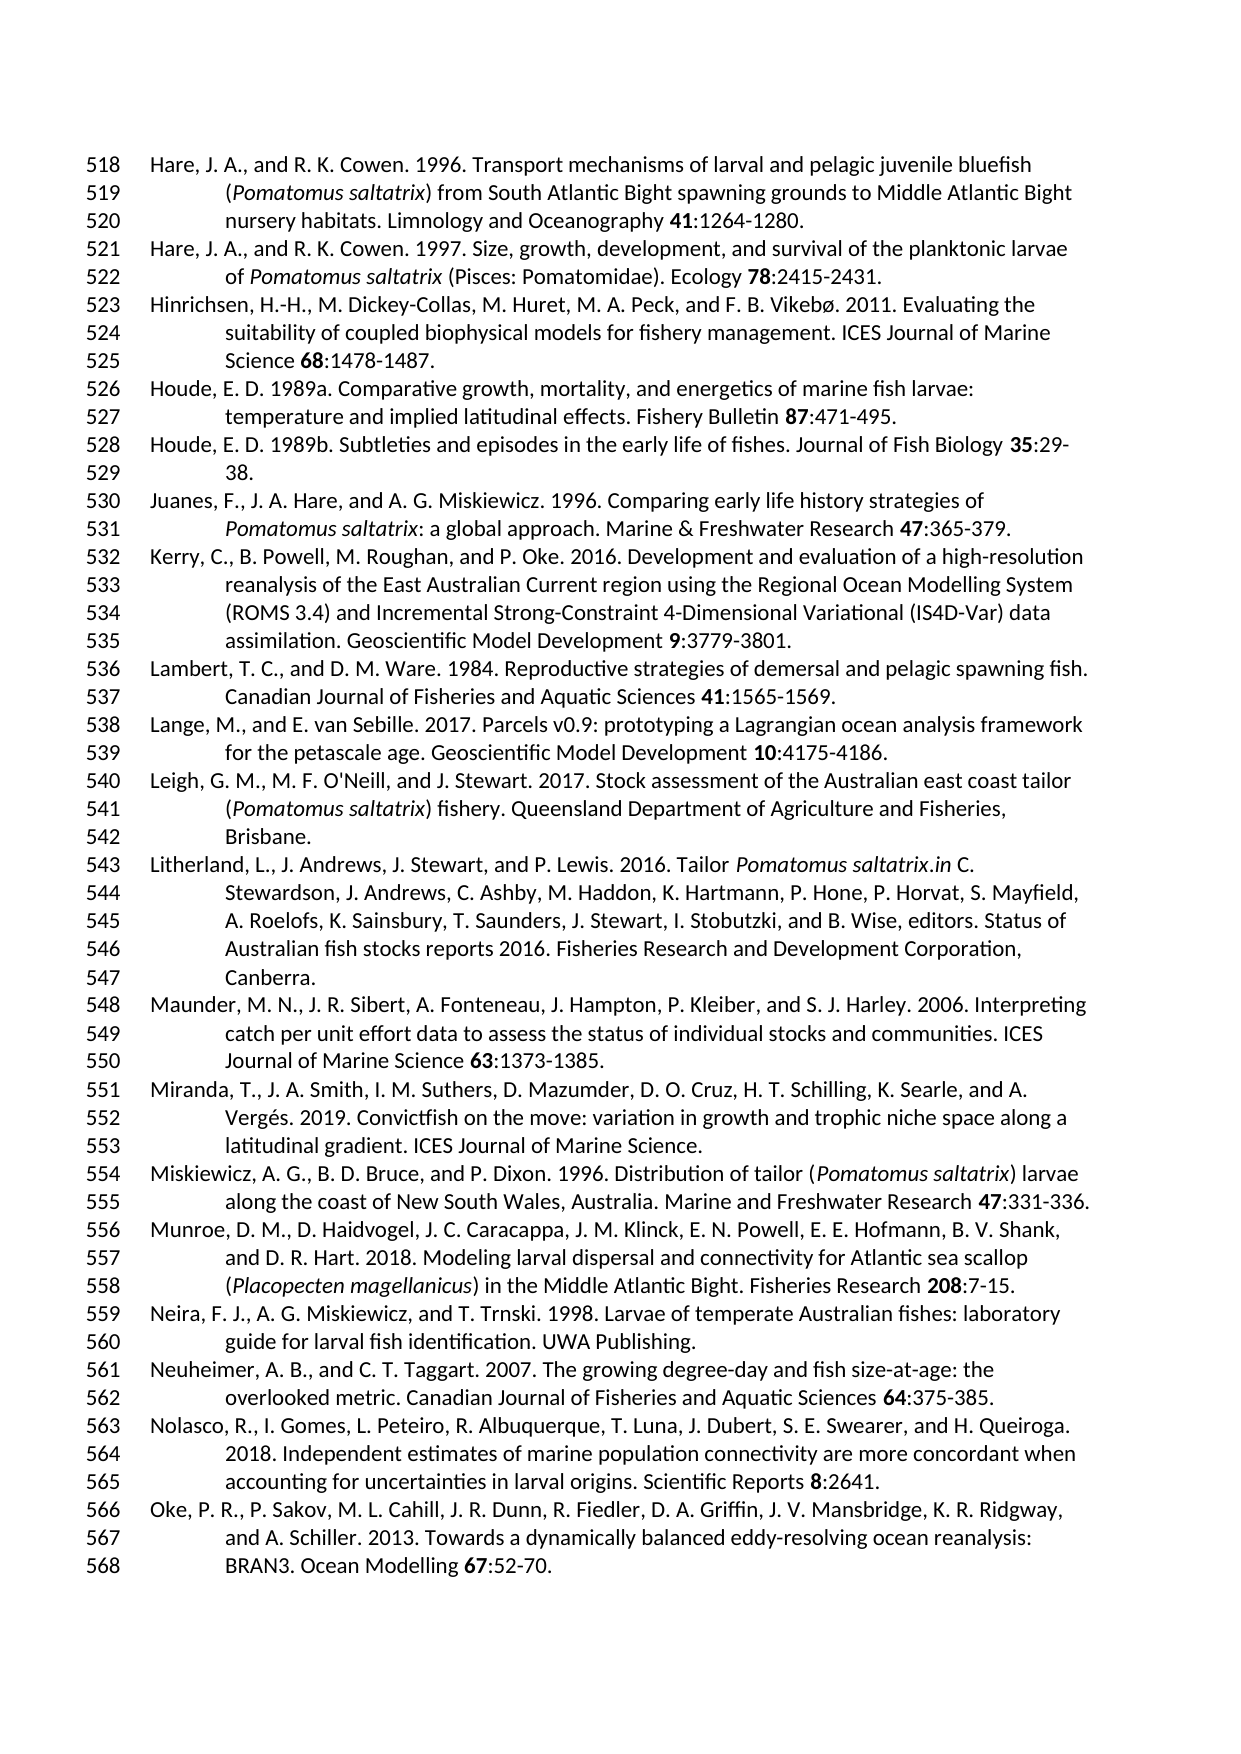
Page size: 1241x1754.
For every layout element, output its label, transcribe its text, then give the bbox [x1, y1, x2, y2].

text Maunder, M. N., J. R. Sibert, A. Fonteneau, J. Hampton, P. Kleiber, and S. J. Harley. 2006. Interpreting catch per unit effort data to assess the status of individual stocks and communities. ICES Journal of Marine Science 63:1373-1385. [150, 991, 1090, 1075]
text Hinrichsen, H.-H., M. Dickey-Collas, M. Huret, M. A. Peck, and F. B. Vikebø. 2011. Evaluating the suitability of coupled biophysical models for fishery management. ICES Journal of Marine Science 68:1478-1487. [150, 290, 1090, 374]
text Hare, J. A., and R. K. Cowen. 1997. Size, growth, development, and survival of the planktonic larvae of Pomatomus saltatrix (Pisces: Pomatomidae). Ecology 78:2415-2431. [150, 234, 1090, 290]
text Oke, P. R., P. Sakov, M. L. Cahill, J. R. Dunn, R. Fiedler, D. A. Griffin, J. V. Mansbridge, K. R. Ridgway, and A. Schiller. 2013. Towards a dynamically balanced eddy-resolving ocean reanalysis: BRAN3. Ocean Modelling 67:52-70. [150, 1495, 1090, 1579]
text Miskiewicz, A. G., B. D. Bruce, and P. Dixon. 1996. Distribution of tailor (Pomatomus saltatrix) larvae along the coast of New South Wales, Australia. Marine and Freshwater Research 47:331-336. [150, 1159, 1090, 1215]
text Houde, E. D. 1989b. Subtleties and episodes in the early life of fishes. Journal of Fish Biology 35:29-38. [150, 430, 1090, 486]
text Munroe, D. M., D. Haidvogel, J. C. Caracappa, J. M. Klinck, E. N. Powell, E. E. Hofmann, B. V. Shank, and D. R. Hart. 2018. Modeling larval dispersal and connectivity for Atlantic sea scallop (Placopecten magellanicus) in the Middle Atlantic Bight. Fisheries Research 208:7-15. [150, 1215, 1090, 1299]
text Neuheimer, A. B., and C. T. Taggart. 2007. The growing degree-day and fish size-at-age: the overlooked metric. Canadian Journal of Fisheries and Aquatic Sciences 64:375-385. [150, 1355, 1090, 1411]
text Hare, J. A., and R. K. Cowen. 1996. Transport mechanisms of larval and pelagic juvenile bluefish (Pomatomus saltatrix) from South Atlantic Bight spawning grounds to Middle Atlantic Bight nursery habitats. Limnology and Oceanography 41:1264-1280. [150, 150, 1090, 234]
text Litherland, L., J. Andrews, J. Stewart, and P. Lewis. 2016. Tailor Pomatomus saltatrix.in C. Stewardson, J. Andrews, C. Ashby, M. Haddon, K. Hartmann, P. Hone, P. Horvat, S. Mayfield, A. Roelofs, K. Sainsbury, T. Saunders, J. Stewart, I. Stobutzki, and B. Wise, editors. Status of Australian fish stocks reports 2016. Fisheries Research and Development Corporation, Canberra. [150, 851, 1090, 991]
text Neira, F. J., A. G. Miskiewicz, and T. Trnski. 1998. Larvae of temperate Australian fishes: laboratory guide for larval fish identification. UWA Publishing. [150, 1299, 1090, 1355]
text Lange, M., and E. van Sebille. 2017. Parcels v0.9: prototyping a Lagrangian ocean analysis framework for the petascale age. Geoscientific Model Development 10:4175-4186. [150, 710, 1090, 766]
text Nolasco, R., I. Gomes, L. Peteiro, R. Albuquerque, T. Luna, J. Dubert, S. E. Swearer, and H. Queiroga. 2018. Independent estimates of marine population connectivity are more concordant when accounting for uncertainties in larval origins. Scientific Reports 8:2641. [150, 1411, 1090, 1495]
text Lambert, T. C., and D. M. Ware. 1984. Reproductive strategies of demersal and pelagic spawning fish. Canadian Journal of Fisheries and Aquatic Sciences 41:1565-1569. [150, 654, 1090, 710]
text Houde, E. D. 1989a. Comparative growth, mortality, and energetics of marine fish larvae: temperature and implied latitudinal effects. Fishery Bulletin 87:471-495. [150, 374, 1090, 430]
text Miranda, T., J. A. Smith, I. M. Suthers, D. Mazumder, D. O. Cruz, H. T. Schilling, K. Searle, and A. Vergés. 2019. Convictfish on the move: variation in growth and trophic niche space along a latitudinal gradient. ICES Journal of Marine Science. [150, 1075, 1090, 1159]
text Leigh, G. M., M. F. O'Neill, and J. Stewart. 2017. Stock assessment of the Australian east coast tailor (Pomatomus saltatrix) fishery. Queensland Department of Agriculture and Fisheries, Brisbane. [150, 766, 1090, 851]
text Kerry, C., B. Powell, M. Roughan, and P. Oke. 2016. Development and evaluation of a high-resolution reanalysis of the East Australian Current region using the Regional Ocean Modelling System (ROMS 3.4) and Incremental Strong-Constraint 4-Dimensional Variational (IS4D-Var) data assimilation. Geoscientific Model Development 9:3779-3801. [150, 542, 1090, 654]
text Juanes, F., J. A. Hare, and A. G. Miskiewicz. 1996. Comparing early life history strategies of Pomatomus saltatrix: a global approach. Marine & Freshwater Research 47:365-379. [150, 486, 1090, 542]
